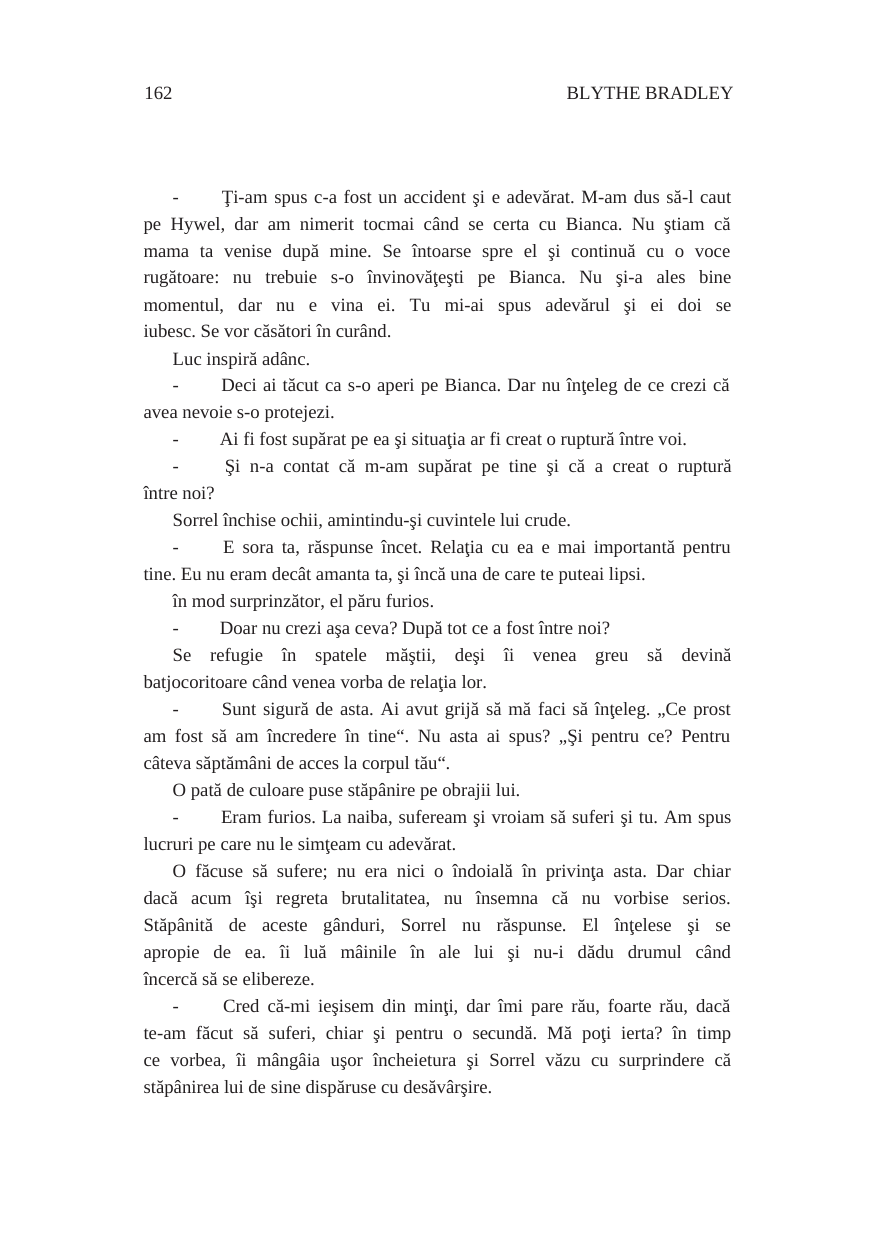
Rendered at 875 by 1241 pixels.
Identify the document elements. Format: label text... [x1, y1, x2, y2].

list Deci ai tăcut ca s-o aperi pe Bianca. Dar nu înţeleg de ce crezi că avea nevoie s-o protejezi. [143, 370, 732, 424]
list Sunt sigură de asta. Ai avut grijă să mă faci să înţeleg. „Ce prost am fost să am încredere în tine“. Nu asta ai spus? „Şi pentru ce? Pentru câteva săptămâni de acces la corpul tău“. [143, 694, 732, 775]
list Eram furios. La naiba, sufeream şi vroiam să suferi şi tu. Am spus lucruri pe care nu le simţeam cu adevărat. [143, 802, 732, 856]
list Doar nu crezi aşa ceva? După tot ce a fost între noi? [143, 613, 734, 640]
text în mod surprinzător, el păru furios. [143, 586, 734, 613]
list Ţi-am spus c-a fost un accident şi e adevărat. M-am dus să-l caut pe Hywel, dar am nimerit tocmai când se certa cu Bianca. Nu ştiam că mama ta venise după mine. Se întoarse spre el şi continuă cu o voce rugătoare: nu trebuie s-o învinovăţeşti pe Bianca. Nu şi-a ales bine momentul, dar nu e vina ei. Tu mi-ai spus adevărul şi ei doi se iubesc. Se vor căsători în curând. [143, 181, 732, 343]
text O făcuse să sufere; nu era nici o îndoială în privinţa asta. Dar chiar dacă acum îşi regreta brutalitatea, nu însemna că nu vorbise serios. Stăpânită de aceste gânduri, Sorrel nu răspunse. El înţelese şi se apropie de ea. îi luă mâinile în ale lui şi nu-i dădu drumul când încercă să se elibereze. [143, 856, 732, 991]
list Cred că-mi ieşisem din minţi, dar îmi pare rău, foarte rău, dacă te-am făcut să suferi, chiar şi pentru o secundă. Mă poţi ierta? în timp ce vorbea, îi mângâia uşor încheietura şi Sorrel văzu cu surprindere că stăpânirea lui de sine dispăruse cu desăvârşire. [143, 991, 732, 1099]
list E sora ta, răspunse încet. Relaţia cu ea e mai importantă pentru tine. Eu nu eram decât amanta ta, şi încă una de care te puteai lipsi. [143, 532, 732, 586]
text Luc inspiră adânc. [143, 343, 734, 370]
list Ai fi fost supărat pe ea şi situaţia ar fi creat o ruptură între voi. [143, 424, 734, 451]
text Se refugie în spatele măştii, deşi îi venea greu să devină batjocoritoare când venea vorba de relaţia lor. [143, 640, 732, 694]
list Şi n-a contat că m-am supărat pe tine şi că a creat o ruptură între noi? [143, 451, 732, 505]
text Sorrel închise ochii, amintindu-şi cuvintele lui crude. [143, 505, 734, 532]
text O pată de culoare puse stăpânire pe obrajii lui. [143, 775, 734, 802]
